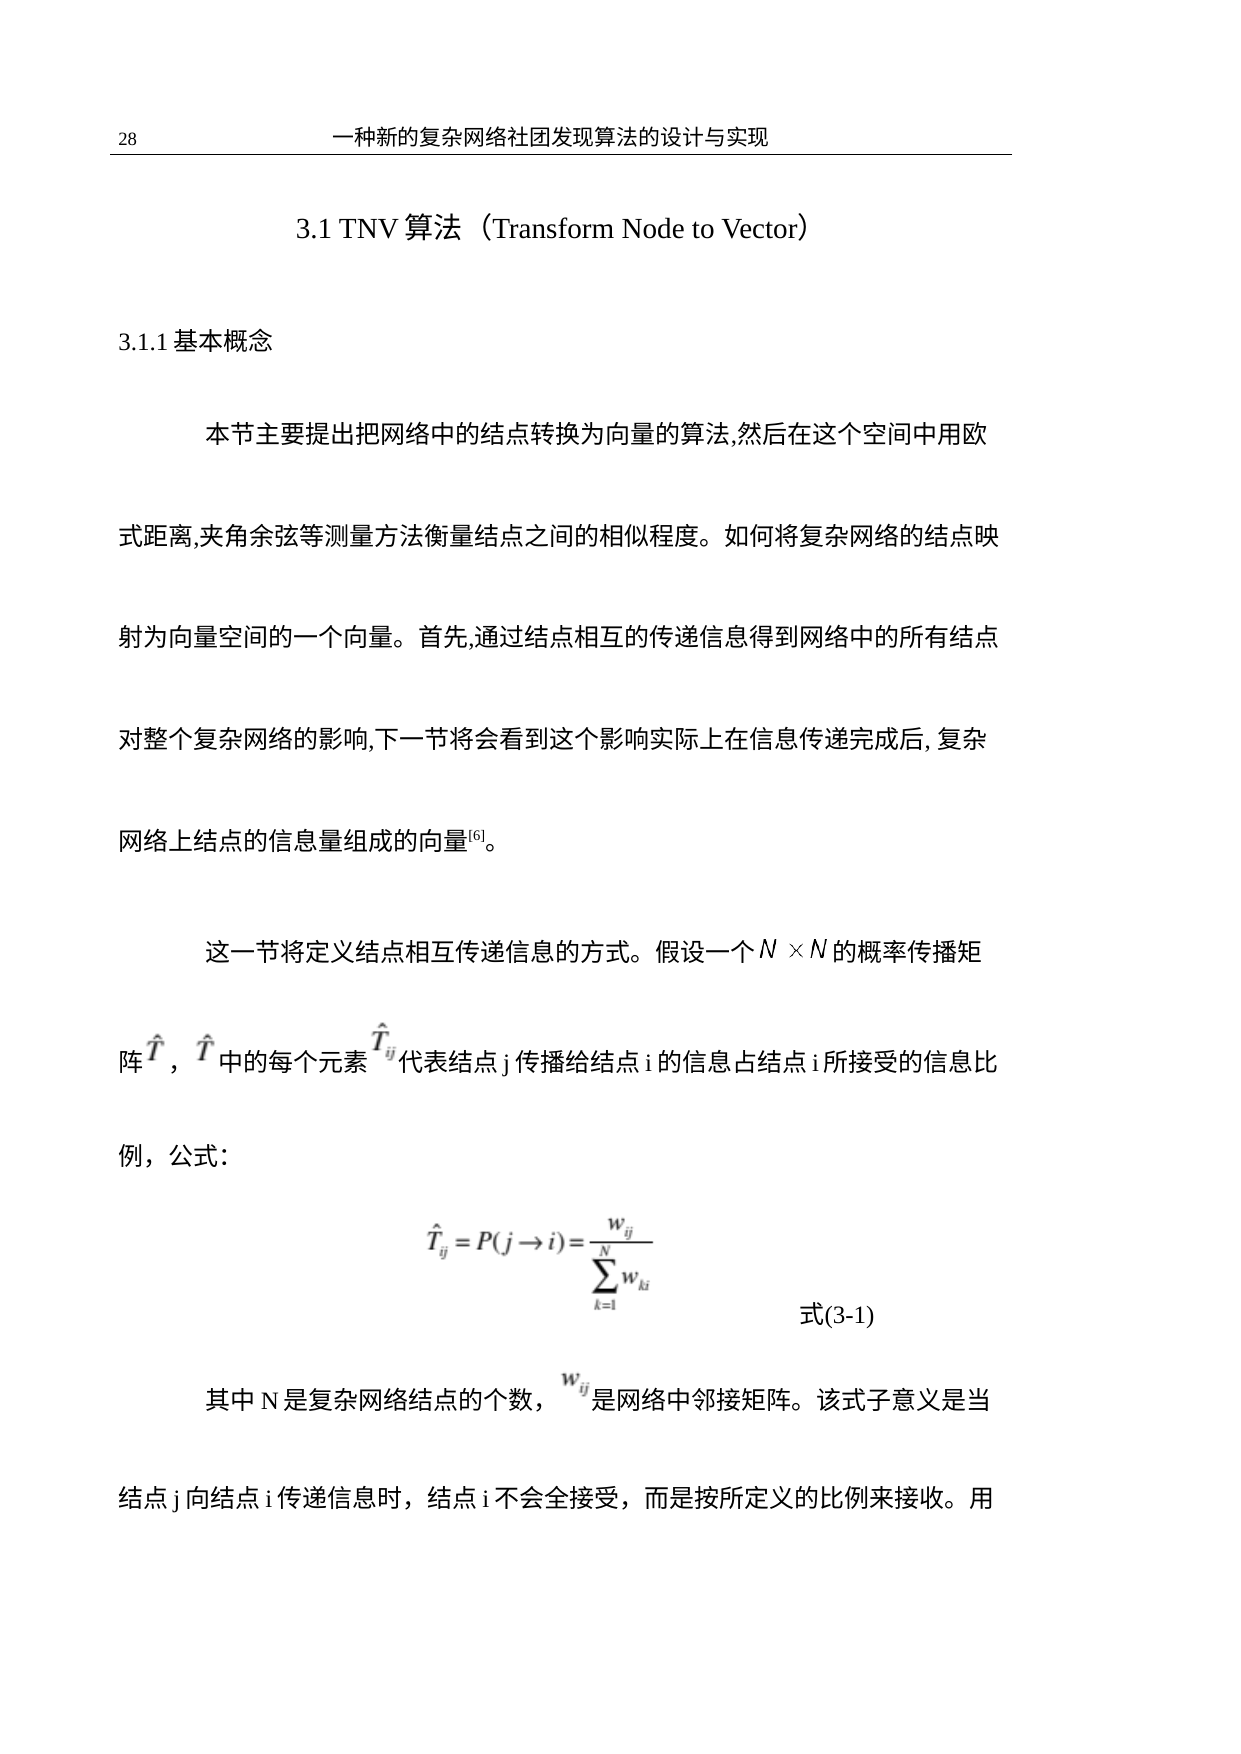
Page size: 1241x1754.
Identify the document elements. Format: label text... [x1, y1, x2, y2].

text 本节主要提出把网络中的结点转换为向量的算法,然后在这个空间中用欧式距离,夹角余弦等测量方法衡量结点之间的相似程度。如何将复杂网络的结点映射为向量空间的一个向量。首先,通过结点相互的传递信息得到网络中的所有结点对整个复杂网络的影响,下一节将会看到这个影响实际上在信息传递完成后, 复杂网络上结点的信息量组成的向量[6]。 [118, 398, 1004, 874]
text 3.1 TNV算法（Transform Node to Vector） [118, 193, 1004, 261]
text 这一节将定义结点相互传递信息的方式。假设一个的概率传播矩阵，中的每个元素代表结点j传播给结点i的信息占结点i所接受的信息比例，公式： [118, 917, 1004, 1188]
text 其中N是复杂网络结点的个数，是网络中邻接矩阵。该式子意义是当结点j向结点i传递信息时，结点i不会全接受，而是按所定义的比例来接收。用矩阵公式如下： [118, 1361, 1004, 1530]
text 3.1.1基本概念 [118, 306, 1004, 374]
text 式(3-1) [118, 1207, 1004, 1342]
